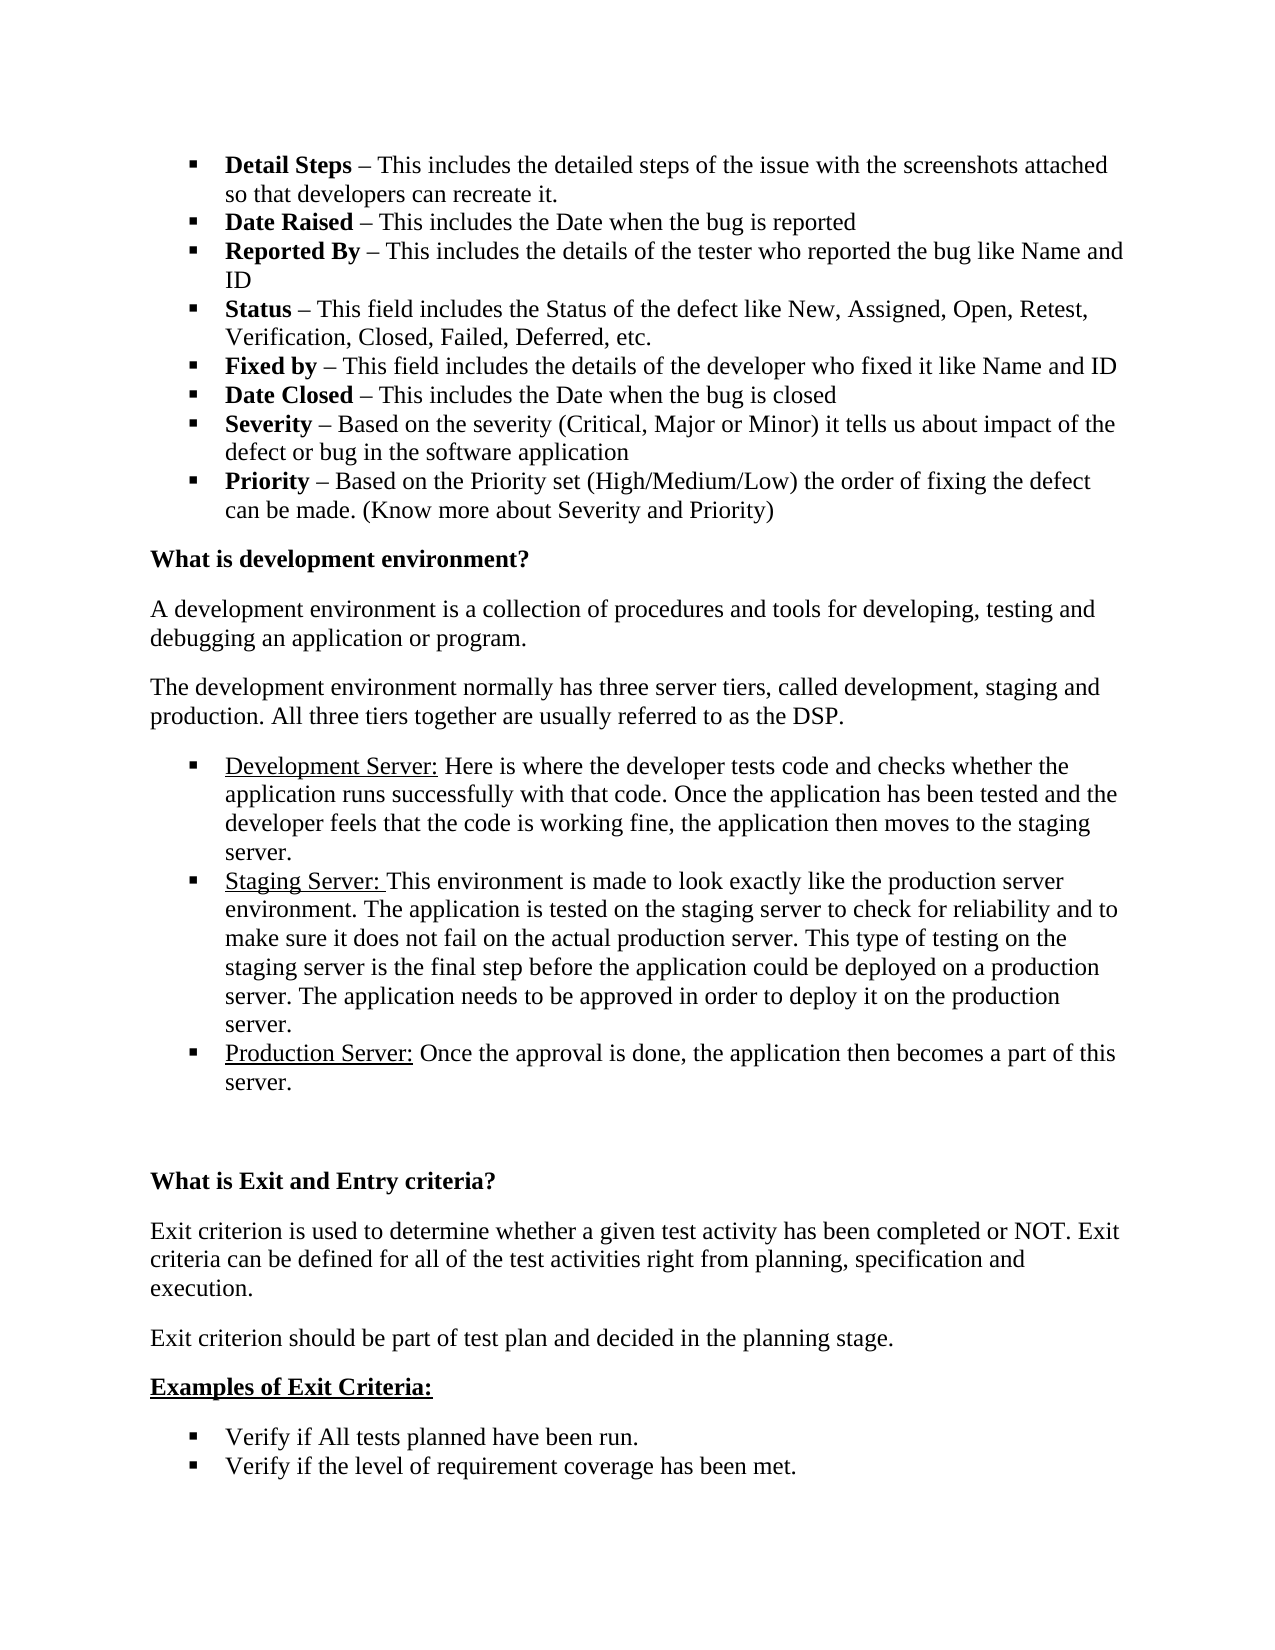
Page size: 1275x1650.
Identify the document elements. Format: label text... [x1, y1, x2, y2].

text The development environment normally has three server tiers, called development, staging and production. All three tiers together are usually referred to as the DSP. [150, 672, 1125, 730]
text Examples of Exit Criteria: [150, 1372, 1125, 1401]
list Detail Steps – This includes the detailed steps of the issue with the screenshots attached so that developers can recreate it. [187, 150, 1125, 207]
text A development environment is a collection of procedures and tools for developing, testing and debugging an application or program. [150, 594, 1125, 652]
list Verify if the level of requirement coverage has been met. [187, 1451, 1125, 1479]
list Date Closed – This includes the Date when the bug is closed [187, 380, 1125, 409]
text Exit criterion is used to determine whether a given test activity has been completed or NOT. Exit criteria can be defined for all of the test activities right from planning, specification and execution. [150, 1216, 1125, 1302]
list Reported By – This includes the details of the tester who reported the bug like Name and ID [187, 236, 1125, 294]
text What is Exit and Entry criteria? [150, 1166, 1125, 1195]
list Production Server: Once the approval is done, the application then becomes a part of this server. [187, 1038, 1125, 1096]
list Staging Server: This environment is made to look exactly like the production server environment. The application is tested on the staging server to check for reliability and to make sure it does not fail on the actual production server. This type of testing on the staging server is the final step before the application could be deployed on a production server. The application needs to be approved in order to deploy it on the production server. [187, 866, 1125, 1038]
text Exit criterion should be part of test plan and decided in the planning stage. [150, 1323, 1125, 1352]
list Status – This field includes the Status of the defect like New, Assigned, Open, Retest, Verification, Closed, Failed, Deferred, etc. [187, 294, 1125, 351]
text What is development environment? [150, 544, 1125, 573]
list Development Server: Here is where the developer tests code and checks whether the application runs successfully with that code. Once the application has been tested and the developer feels that the code is working fine, the application then moves to the staging server. [187, 751, 1125, 866]
list Fixed by – This field includes the details of the developer who fixed it like Name and ID [187, 351, 1125, 380]
list Date Raised – This includes the Date when the bug is reported [187, 207, 1125, 236]
list Verify if All tests planned have been run. [187, 1422, 1125, 1451]
list Priority – Based on the Priority set (High/Medium/Low) the order of fixing the defect can be made. (Know more about Severity and Priority) [187, 466, 1125, 524]
list Severity – Based on the severity (Critical, Major or Minor) it tells us about impact of the defect or bug in the software application [187, 409, 1125, 466]
